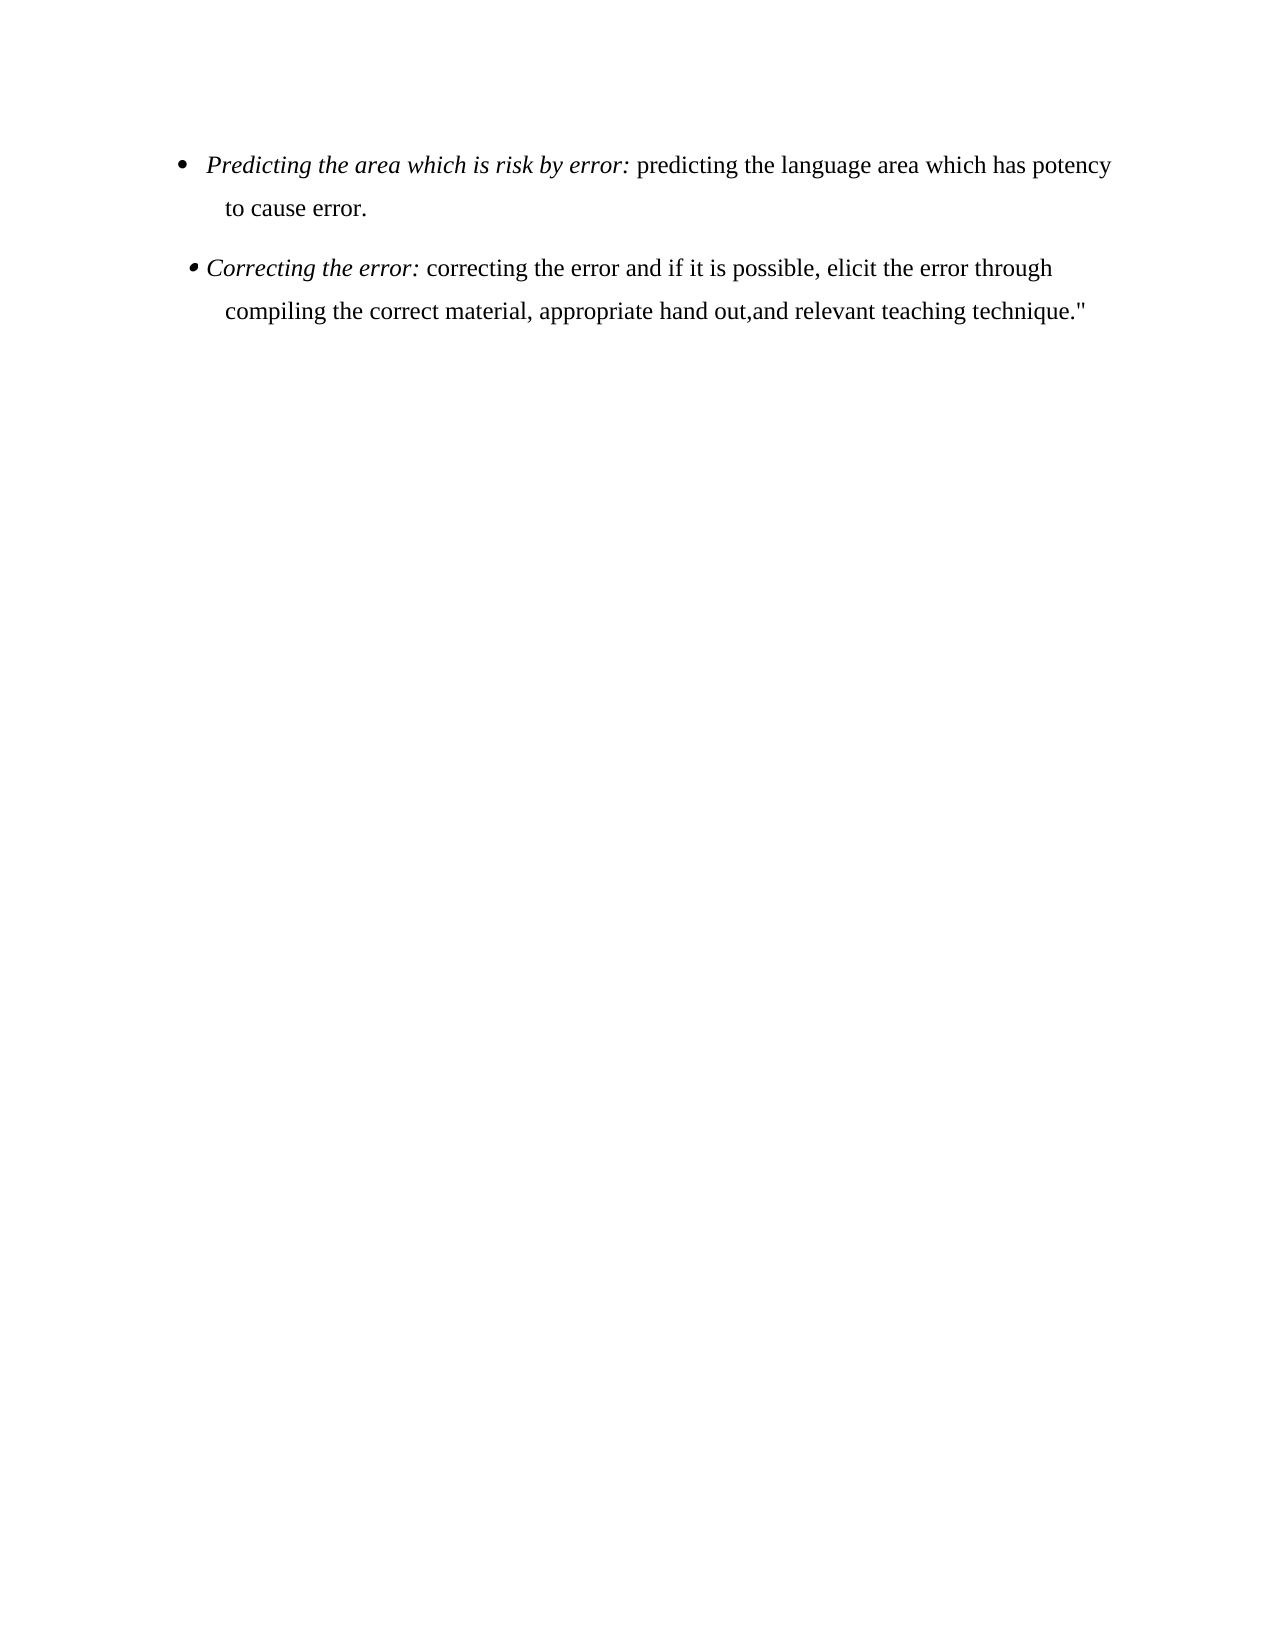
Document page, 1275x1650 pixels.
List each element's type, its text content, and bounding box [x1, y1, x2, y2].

list Correcting the error: correcting the error and if it is possible, elicit the error through compiling the correct material, appropriate hand out,and relevant teaching technique." [187, 253, 1125, 325]
list Predicting the area which is risk by error: predicting the language area which has potency to cause error. [178, 150, 1125, 222]
